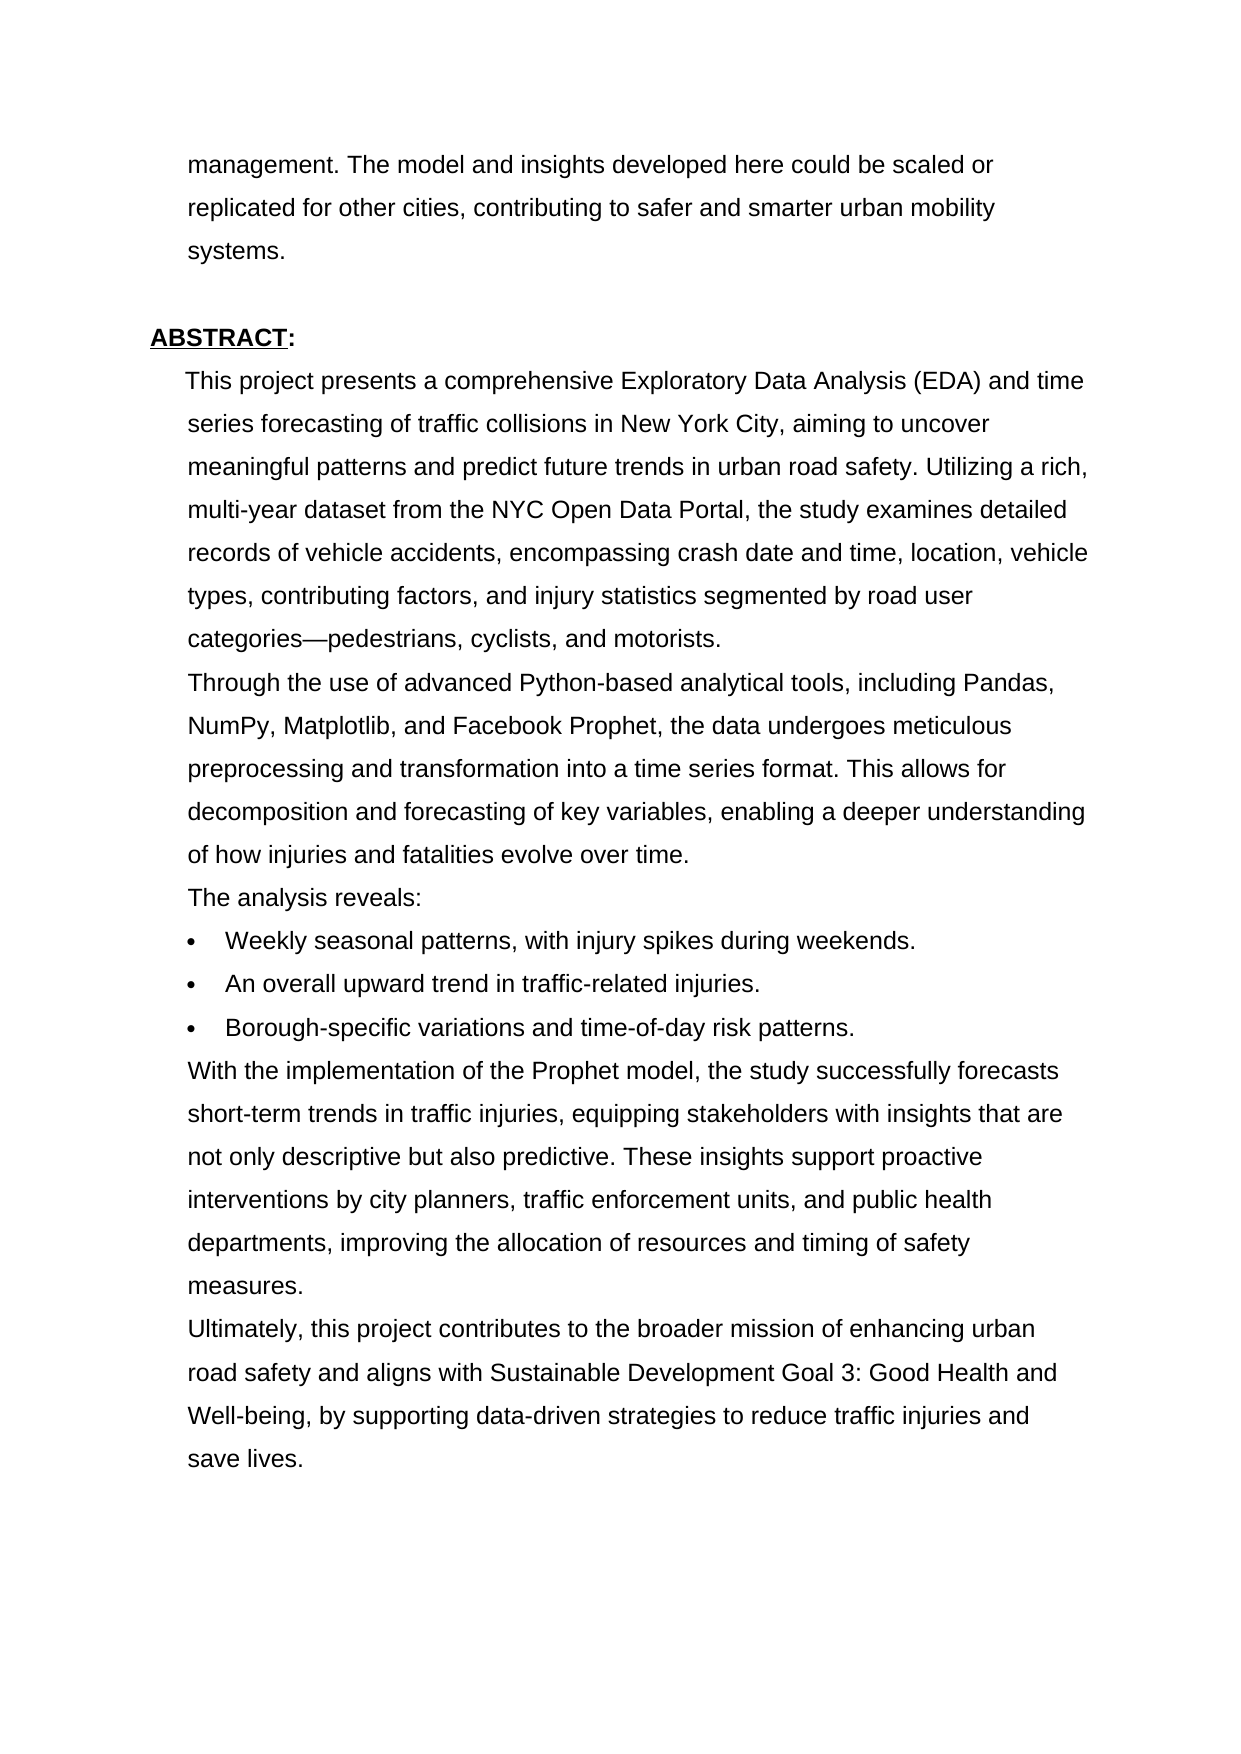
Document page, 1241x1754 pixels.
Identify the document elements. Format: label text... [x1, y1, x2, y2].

text ABSTRACT: [150, 322, 1090, 351]
text Ultimately, this project contributes to the broader mission of enhancing urban road safety and aligns with Sustainable Development Goal 3: Good Health and Well-being, by supporting data-driven strategies to reduce traffic injuries and save lives. [187, 1314, 1090, 1472]
text Through the use of advanced Python-based analytical tools, including Pandas, NumPy, Matplotlib, and Facebook Prophet, the data undergoes meticulous preprocessing and transformation into a time series format. This allows for decomposition and forecasting of key variables, enabling a deeper understanding of how injuries and fatalities evolve over time. [187, 667, 1090, 869]
list Weekly seasonal patterns, with injury spikes during weekends. [187, 926, 1090, 955]
text The analysis reveals: [187, 883, 1090, 912]
text With the implementation of the Prophet model, the study successfully forecasts short-term trends in traffic injuries, equipping stakeholders with insights that are not only descriptive but also predictive. These insights support proactive interventions by city planners, traffic enforcement units, and public health departments, improving the allocation of resources and timing of safety measures. [187, 1056, 1090, 1300]
list Borough-specific variations and time-of-day risk patterns. [187, 1012, 1090, 1041]
text This project presents a comprehensive Exploratory Data Analysis (EDA) and time series forecasting of traffic collisions in New York City, aiming to uncover meaningful patterns and predict future trends in urban road safety. Utilizing a rich, multi-year dataset from the NYC Open Data Portal, the study examines detailed records of vehicle accidents, encompassing crash date and time, location, vehicle types, contributing factors, and injury statistics segmented by road user categories—pedestrians, cyclists, and motorists. [150, 366, 1090, 653]
list An overall upward trend in traffic-related injuries. [187, 969, 1090, 998]
